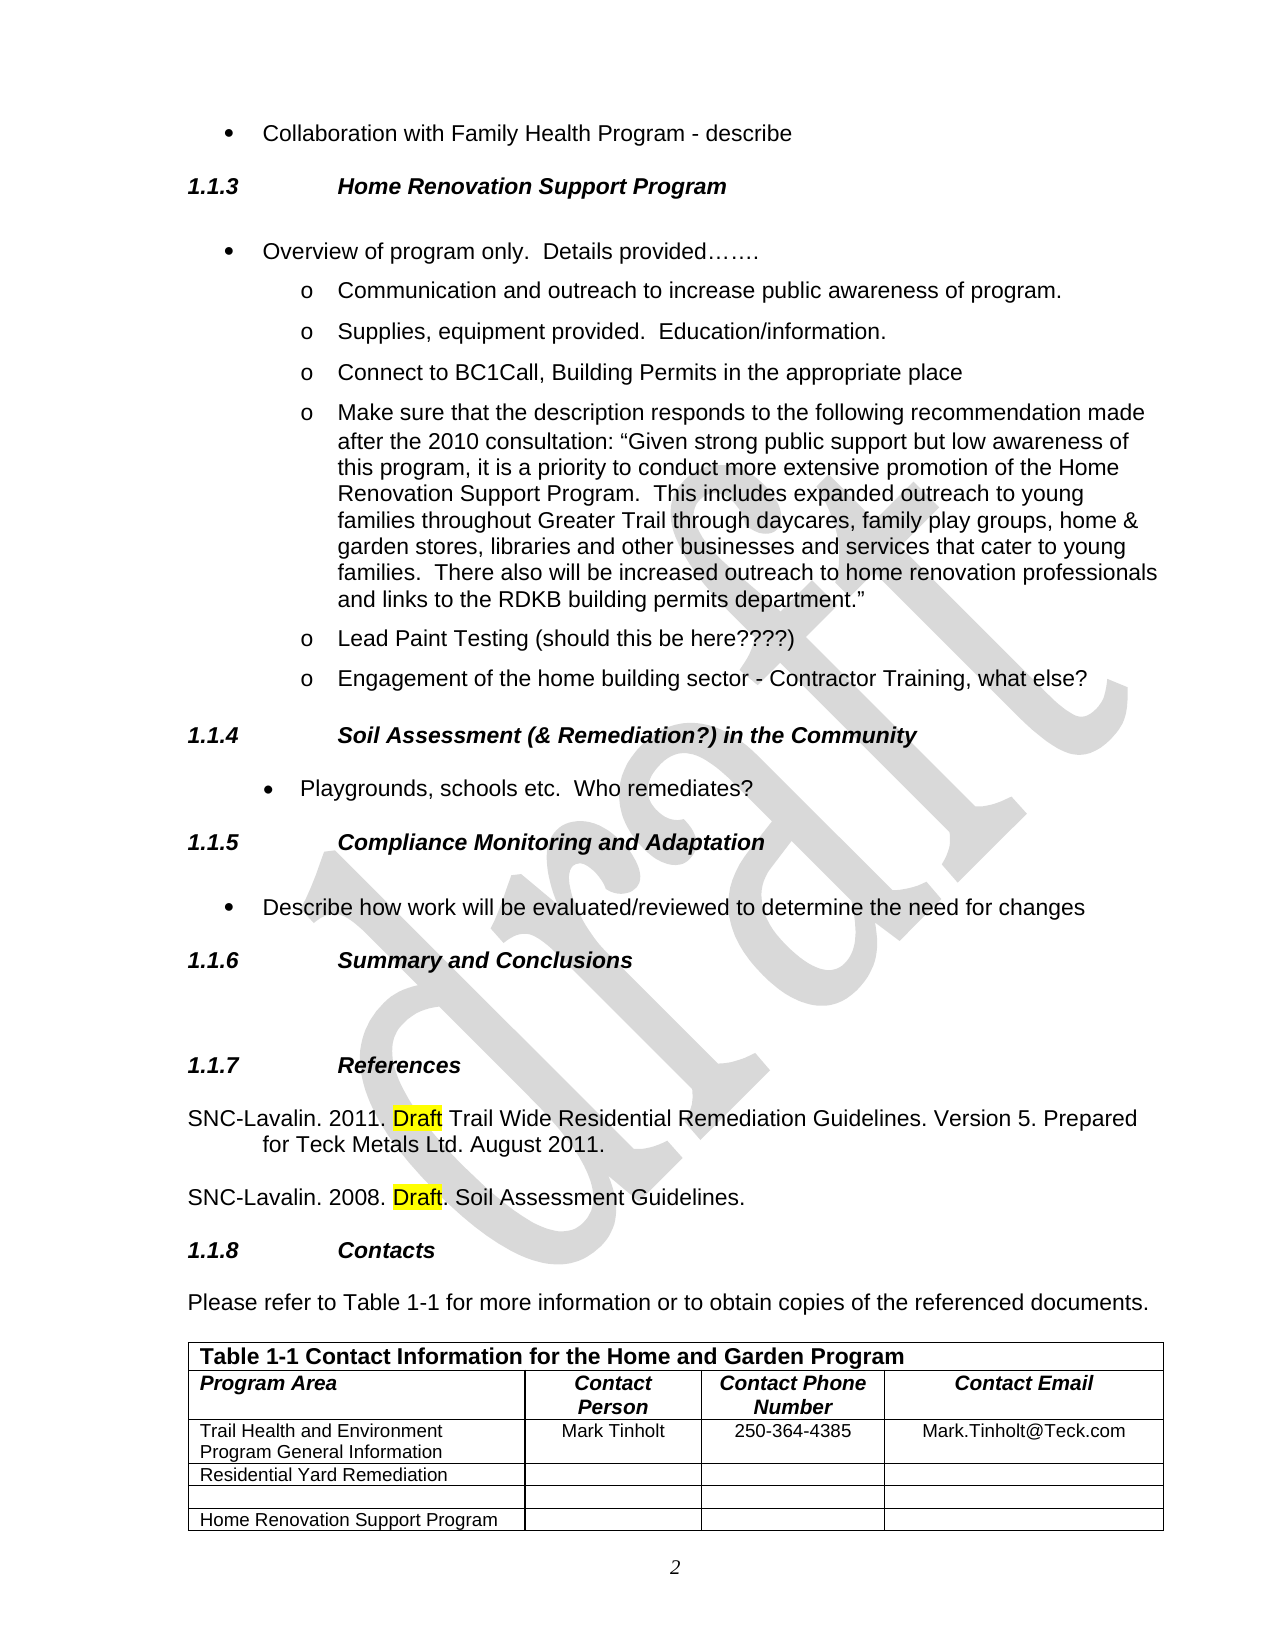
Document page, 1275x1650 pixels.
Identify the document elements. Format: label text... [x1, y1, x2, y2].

table_cell [526, 1486, 701, 1508]
table_cell 250-364-4385 [702, 1420, 884, 1463]
table_cell Contact Email [885, 1371, 1163, 1418]
table_cell Contact Phone Number [702, 1371, 884, 1418]
table_cell [702, 1486, 884, 1508]
table_cell [526, 1509, 701, 1530]
subtitle Compliance Monitoring and Adaptation [187, 829, 1162, 855]
table_cell Mark.Tinholt@Teck.com [885, 1420, 1163, 1463]
table_cell [702, 1509, 884, 1530]
text Describe how work will be evaluated/reviewed to determine the need for changes [225, 894, 1162, 920]
text SNC-Lavalin. 2011. Draft Trail Wide Residential Remediation Guidelines. Version 5. Prepared for Teck Metals Ltd. August 2011. [187, 1105, 1162, 1158]
table_cell Mark Tinholt [526, 1420, 701, 1463]
subtitle Home Renovation Support Program [187, 173, 1162, 199]
list Supplies, equipment provided. Education/information. [300, 318, 1162, 346]
table_cell [885, 1509, 1163, 1530]
table_cell Home Renovation Support Program [189, 1509, 524, 1530]
subtitle Soil Assessment (& Remediation?) in the Community [187, 722, 1162, 748]
table_cell [189, 1486, 524, 1508]
text Collaboration with Family Health Program - describe [225, 120, 1162, 146]
table_cell Residential Yard Remediation [189, 1464, 524, 1485]
text Overview of program only. Details provided……. [225, 238, 1162, 264]
text SNC-Lavalin. 2008. Draft. Soil Assessment Guidelines. [187, 1184, 393, 1210]
list Please refer to Table 1-1 for more information or to obtain copies of the referenced documents. [187, 1289, 1162, 1316]
table_cell [526, 1464, 701, 1485]
list Make sure that the description responds to the following recommendation made after the 2010 consultation: “Given strong public support but low awareness of this program, it is a priority to conduct more extensive promotion of the Home Renovation Support Program. This includes expanded outreach to young families throughout Greater Trail through daycares, family play groups, home & garden stores, libraries and other businesses and services that cater to young families. There also will be increased outreach to home renovation professionals and links to the RDKB building permits department.” [300, 399, 1162, 612]
table_cell Program Area [189, 1371, 524, 1418]
table_cell [885, 1464, 1163, 1485]
list Playgrounds, schools etc. Who remediates? [262, 774, 1162, 802]
subtitle Contacts [187, 1237, 1162, 1263]
table_cell [702, 1464, 884, 1485]
subtitle Summary and Conclusions [187, 947, 1162, 973]
table_header Table 1-1 Contact Information for the Home and Garden Program [189, 1343, 1163, 1369]
subtitle References [187, 1052, 1162, 1078]
table_cell Trail Health and Environment Program General Information [189, 1420, 524, 1463]
list Lead Paint Testing (should this be here????) [300, 624, 1162, 653]
list Engagement of the home building sector - Contractor Training, what else? [300, 665, 1162, 694]
text SNC-Lavalin. 2008. Draft. Soil Assessment Guidelines. [442, 1184, 1162, 1210]
list Communication and outreach to increase public awareness of program. [300, 277, 1162, 305]
table_cell Contact Person [526, 1371, 701, 1418]
table_cell [885, 1486, 1163, 1508]
list Connect to BC1Call, Building Permits in the appropriate place [300, 358, 1162, 387]
